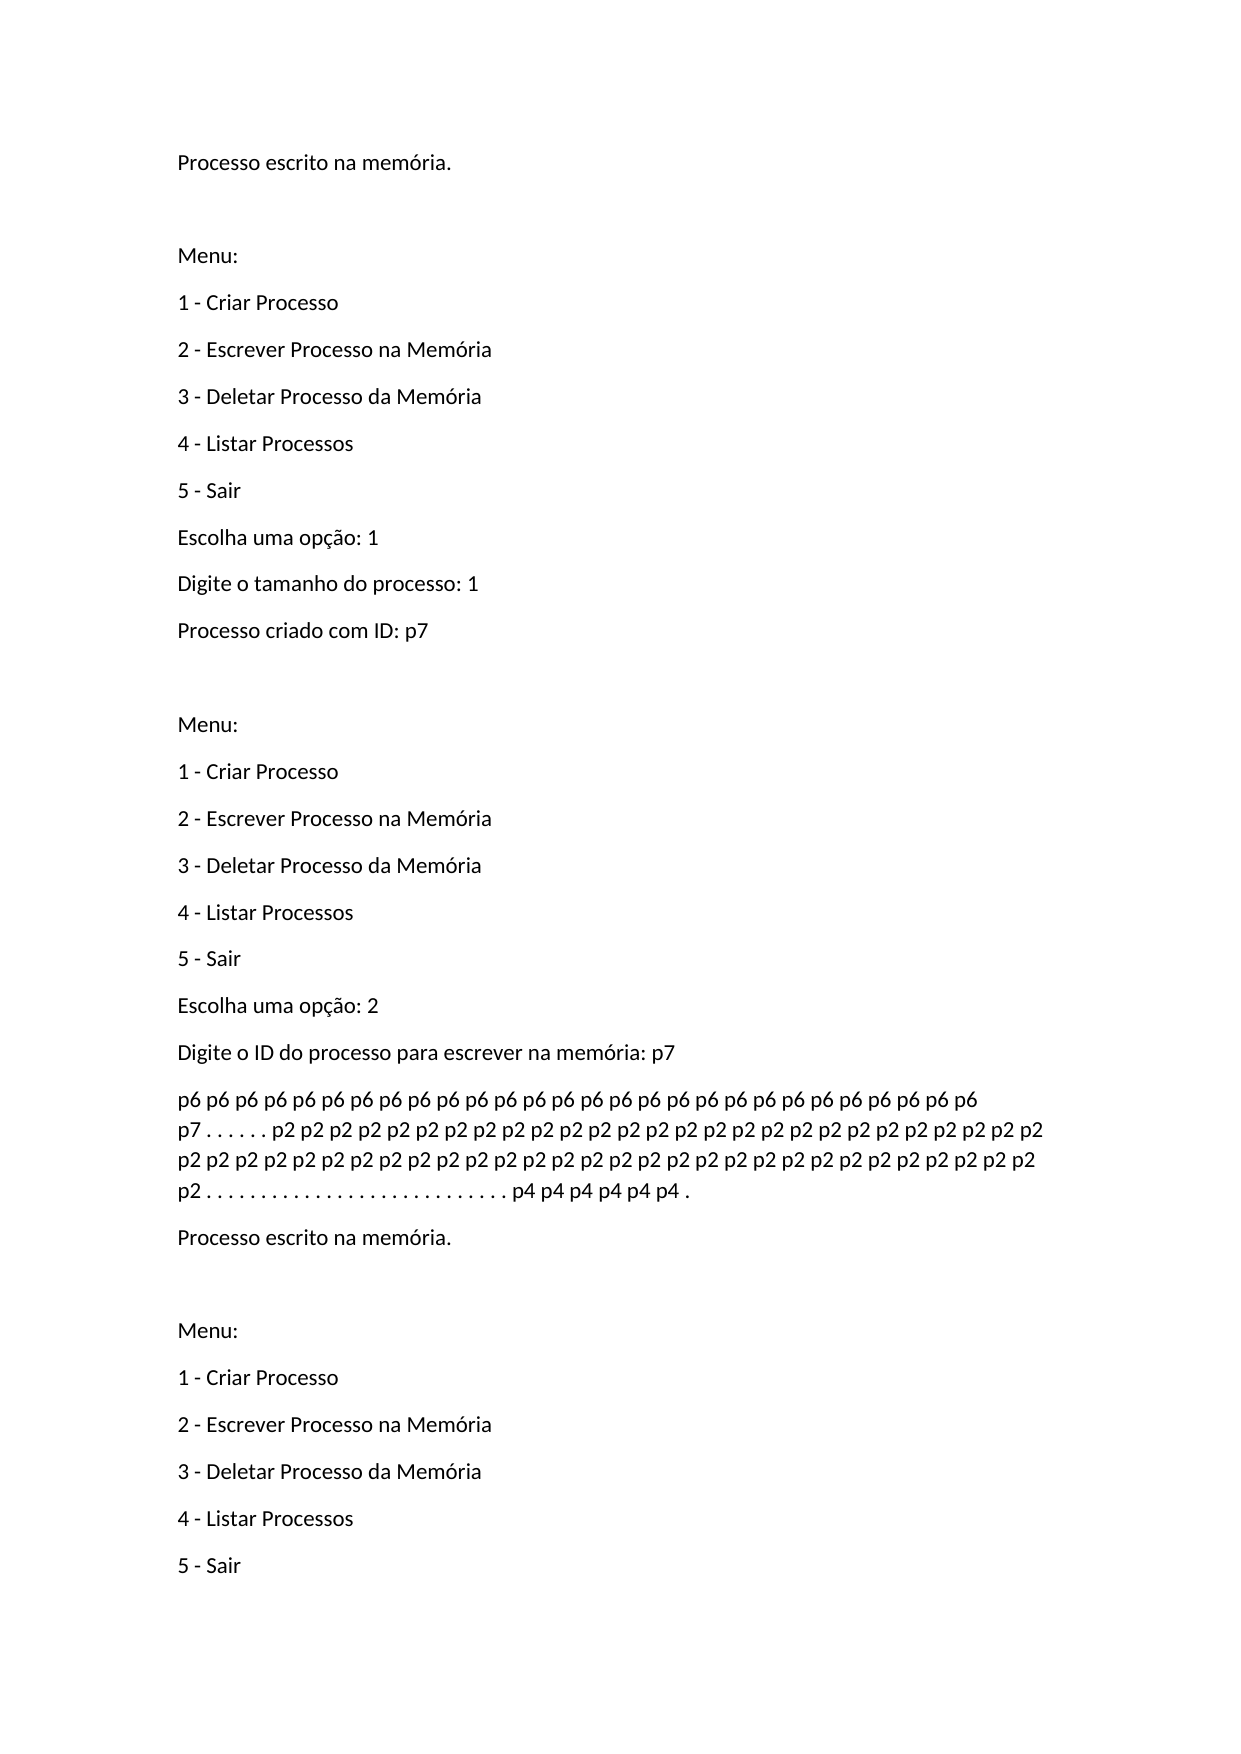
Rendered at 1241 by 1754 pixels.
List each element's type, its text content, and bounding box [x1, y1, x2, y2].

text Digite o ID do processo para escrever na memória: p7 [177, 1038, 1063, 1066]
text 1 - Criar Processo [177, 757, 1063, 785]
text 1 - Criar Processo [177, 288, 1063, 316]
text 2 - Escrever Processo na Memória [177, 1410, 1063, 1438]
text Escolha uma opção: 1 [177, 523, 1063, 551]
text 4 - Listar Processos [177, 429, 1063, 457]
text 1 - Criar Processo [177, 1363, 1063, 1391]
text 4 - Listar Processos [177, 898, 1063, 926]
text p6 p6 p6 p6 p6 p6 p6 p6 p6 p6 p6 p6 p6 p6 p6 p6 p6 p6 p6 p6 p6 p6 p6 p6 p6 p6 p6 p6 p7 . . . . . . p2 p2 p2 p2 p2 p2 p2 p2 p2 p2 p2 p2 p2 p2 p2 p2 p2 p2 p2 p2 p2 p2 p2 p2 p2 p2 p2 p2 p2 p2 p2 p2 p2 p2 p2 p2 p2 p2 p2 p2 p2 p2 p2 p2 p2 p2 p2 p2 p2 p2 p2 p2 p2 p2 p2 p2 p2 p2 . . . . . . . . . . . . . . . . . . . . . . . . . . . . p4 p4 p4 p4 p4 p4 . [177, 1085, 1063, 1204]
text Menu: [177, 710, 1063, 738]
text Menu: [177, 1316, 1063, 1344]
text Menu: [177, 241, 1063, 269]
text 4 - Listar Processos [177, 1504, 1063, 1532]
text 3 - Deletar Processo da Memória [177, 851, 1063, 879]
text 5 - Sair [177, 476, 1063, 504]
text 2 - Escrever Processo na Memória [177, 335, 1063, 363]
text Processo criado com ID: p7 [177, 616, 1063, 644]
text 3 - Deletar Processo da Memória [177, 382, 1063, 410]
text 5 - Sair [177, 1551, 1063, 1579]
text 3 - Deletar Processo da Memória [177, 1457, 1063, 1485]
text Processo escrito na memória. [177, 1223, 1063, 1251]
text 5 - Sair [177, 944, 1063, 972]
text Escolha uma opção: 2 [177, 991, 1063, 1019]
text Processo escrito na memória. [177, 148, 1063, 176]
text 2 - Escrever Processo na Memória [177, 804, 1063, 832]
text Digite o tamanho do processo: 1 [177, 569, 1063, 597]
